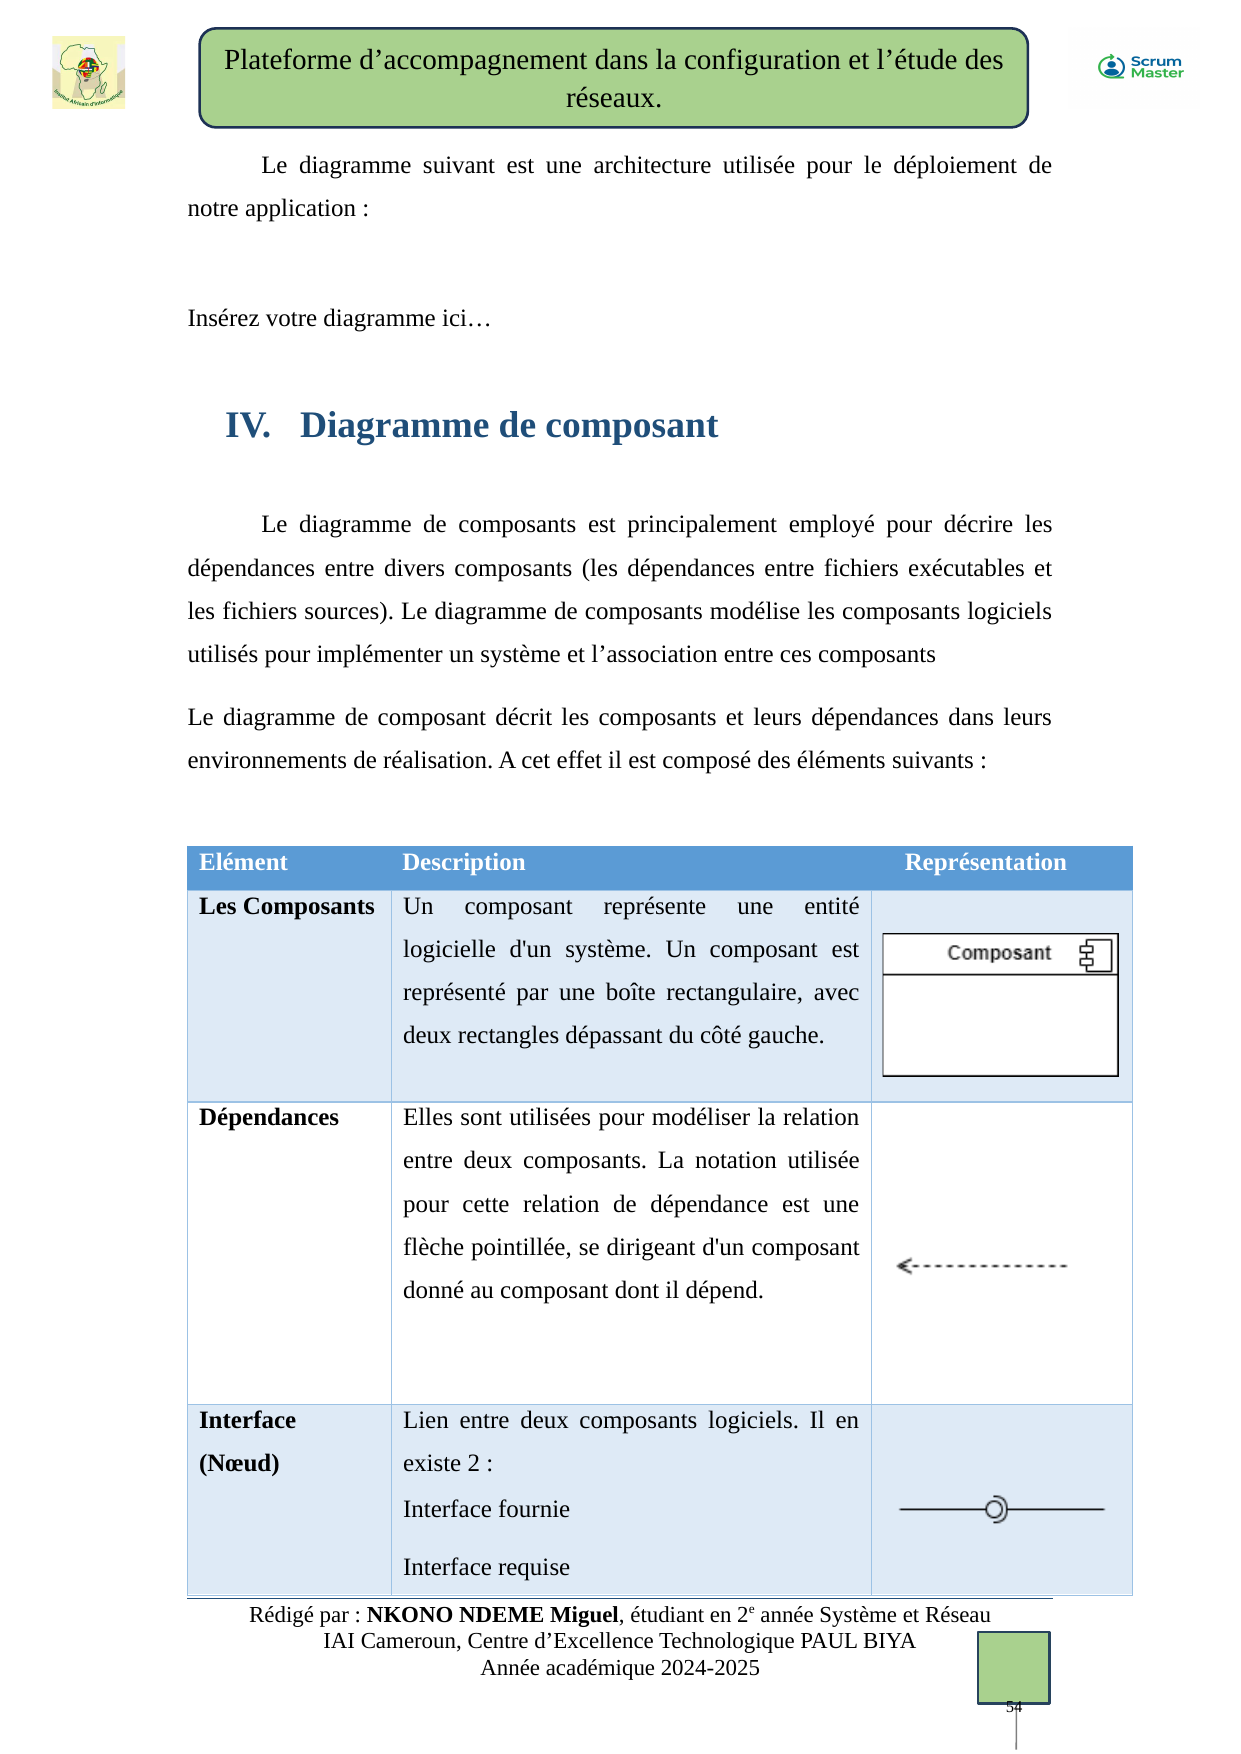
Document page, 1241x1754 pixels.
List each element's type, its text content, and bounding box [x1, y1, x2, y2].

text Le diagramme suivant est une architecture utilisée pour le déploiement de notre application : [187, 150, 1053, 222]
picture [52, 36, 126, 109]
table_header Elément Description Représentation [188, 847, 1132, 890]
table_cell Lien entre deux composants logiciels. Il en existe 2 : Interface fournie Interface requise [392, 1405, 871, 1594]
text Le diagramme de composant décrit les composants et leurs dépendances dans leurs environnements de réalisation. A cet effet il est composé des éléments suivants : [187, 702, 1053, 774]
picture [882, 1492, 1118, 1530]
picture [882, 1252, 1083, 1283]
subtitle Diagramme de composant [225, 402, 1053, 445]
table_cell Un composant représente une entité logicielle d'un système. Un composant est représenté par une boîte rectangulaire, avec deux rectangles dépassant du côté gauche. [392, 891, 871, 1101]
picture [882, 933, 1119, 1077]
text Le diagramme de composants est principalement employé pour décrire les dépendances entre divers composants (les dépendances entre fichiers exécutables et les fichiers sources). Le diagramme de composants modélise les composants logiciels utilisés pour implémenter un système et l’association entre ces composants [187, 509, 1053, 668]
table_cell Elles sont utilisées pour modéliser la relation entre deux composants. La notation utilisée pour cette relation de dépendance est une flèche pointillée, se dirigeant d'un composant donné au composant dont il dépend. [392, 1103, 871, 1404]
table_cell Dépendances [188, 1103, 391, 1404]
picture [1068, 27, 1200, 109]
table_cell Interface (Nœud) [188, 1405, 391, 1594]
table_cell [872, 891, 1132, 1101]
text Insérez votre diagramme ici… [187, 303, 1053, 331]
table_cell [872, 1405, 1132, 1594]
table_cell Les Composants [188, 891, 391, 1101]
table_cell [872, 1103, 1132, 1404]
